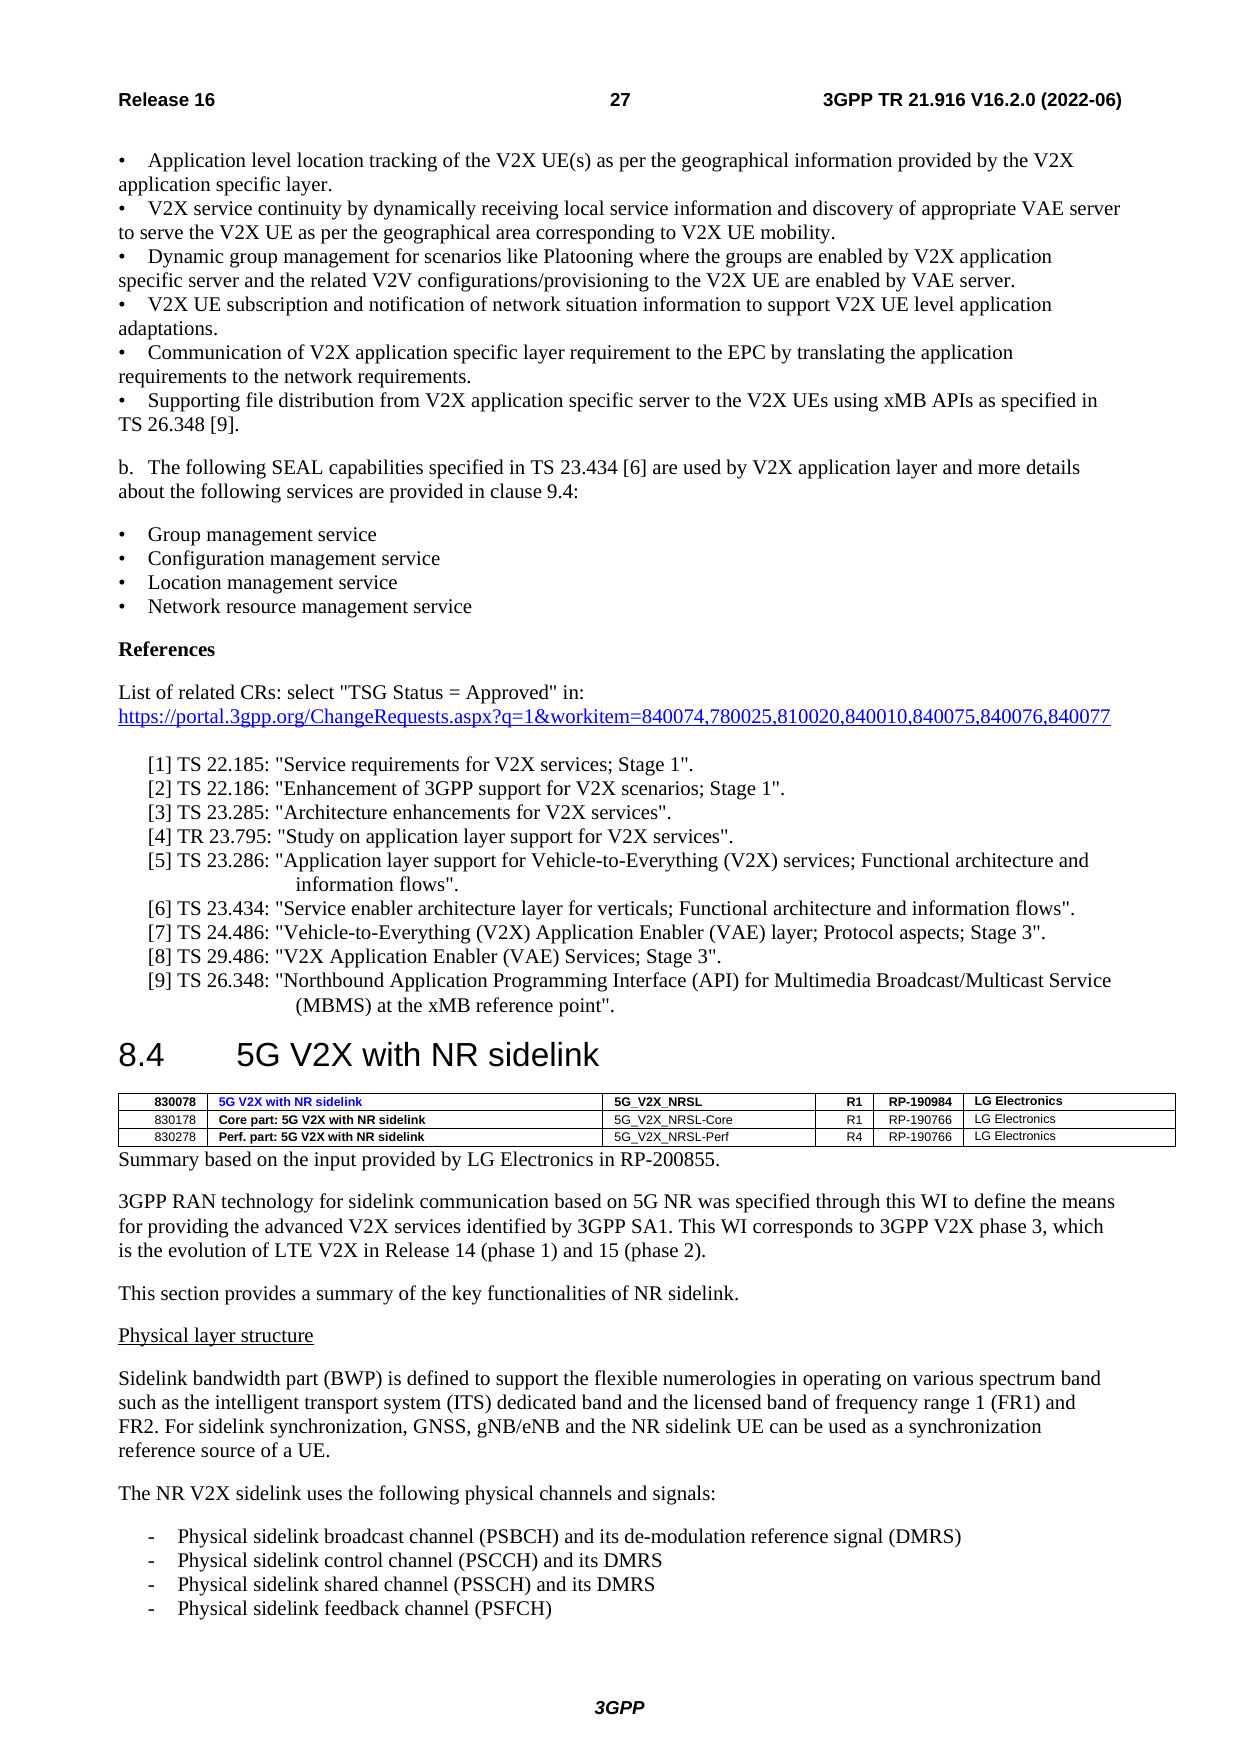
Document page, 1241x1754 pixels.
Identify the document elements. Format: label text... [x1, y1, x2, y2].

text [7] TS 24.486: "Vehicle-to-Everything (V2X) Application Enabler (VAE) layer; Protocol aspects; Stage 3". [148, 920, 1122, 944]
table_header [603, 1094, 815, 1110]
text [5] TS 23.286: "Application layer support for Vehicle-to-Everything (V2X) services; Functional architecture and information flows". [148, 848, 1122, 896]
text 3GPP RAN technology for sidelink communication based on 5G NR was specified through this WI to define the means for providing the advanced V2X services identified by 3GPP SA1. This WI corresponds to 3GPP V2X phase 3, which is the evolution of LTE V2X in Release 14 (phase 1) and 15 (phase 2). [118, 1189, 1122, 1262]
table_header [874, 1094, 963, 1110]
text • Location management service [118, 570, 1122, 594]
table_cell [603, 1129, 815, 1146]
text b. The following SEAL capabilities specified in TS 23.434 [6] are used by V2X application layer and more details about the following services are provided in clause 9.4: [118, 455, 1122, 503]
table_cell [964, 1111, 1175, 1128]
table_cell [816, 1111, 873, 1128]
text • Configuration management service [118, 546, 1122, 570]
text [9] TS 26.348: "Northbound Application Programming Interface (API) for Multimedia Broadcast/Multicast Service (MBMS) at the xMB reference point". [148, 968, 1122, 1017]
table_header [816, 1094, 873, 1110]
text • Supporting file distribution from V2X application specific server to the V2X UEs using xMB APIs as specified in TS 26.348 [9]. [118, 388, 1122, 436]
text The NR V2X sidelink uses the following physical channels and signals: [118, 1481, 1122, 1505]
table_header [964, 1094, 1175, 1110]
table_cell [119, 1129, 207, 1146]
text - Physical sidelink control channel (PSCCH) and its DMRS [148, 1548, 1122, 1572]
text References [118, 637, 1122, 661]
text [6] TS 23.434: "Service enabler architecture layer for verticals; Functional architecture and information flows". [148, 896, 1122, 920]
subtitle 8.4 5G V2X with NR sidelink [118, 1035, 1122, 1074]
text • V2X UE subscription and notification of network situation information to support V2X UE level application adaptations. [118, 292, 1122, 340]
text • Communication of V2X application specific layer requirement to the EPC by translating the application requirements to the network requirements. [118, 340, 1122, 388]
text - Physical sidelink feedback channel (PSFCH) [148, 1596, 1122, 1620]
text [1] TS 22.185: "Service requirements for V2X services; Stage 1". [148, 752, 1122, 776]
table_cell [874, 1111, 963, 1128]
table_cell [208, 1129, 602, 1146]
text Sidelink bandwidth part (BWP) is defined to support the flexible numerologies in operating on various spectrum band such as the intelligent transport system (ITS) dedicated band and the licensed band of frequency range 1 (FR1) and FR2. For sidelink synchronization, GNSS, gNB/eNB and the NR sidelink UE can be used as a synchronization reference source of a UE. [118, 1366, 1122, 1462]
text • Dynamic group management for scenarios like Platooning where the groups are enabled by V2X application specific server and the related V2V configurations/provisioning to the V2X UE are enabled by VAE server. [118, 244, 1122, 292]
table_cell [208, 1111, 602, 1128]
text This section provides a summary of the key functionalities of NR sidelink. [118, 1280, 1122, 1304]
text - Physical sidelink shared channel (PSSCH) and its DMRS [148, 1572, 1122, 1596]
text Physical layer structure [118, 1323, 1122, 1347]
text [4] TR 23.795: "Study on application layer support for V2X services". [148, 824, 1122, 848]
text [3] TS 23.285: "Architecture enhancements for V2X services". [148, 800, 1122, 824]
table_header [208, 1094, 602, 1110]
text [8] TS 29.486: "V2X Application Enabler (VAE) Services; Stage 3". [148, 944, 1122, 968]
text Summary based on the input provided by LG Electronics in RP-200855. [118, 1147, 1122, 1171]
text [2] TS 22.186: "Enhancement of 3GPP support for V2X scenarios; Stage 1". [148, 776, 1122, 800]
text • V2X service continuity by dynamically receiving local service information and discovery of appropriate VAE server to serve the V2X UE as per the geographical area corresponding to V2X UE mobility. [118, 196, 1122, 244]
text • Group management service [118, 522, 1122, 546]
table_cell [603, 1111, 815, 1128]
text • Application level location tracking of the V2X UE(s) as per the geographical information provided by the V2X application specific layer. [118, 147, 1122, 196]
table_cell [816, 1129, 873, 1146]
text - Physical sidelink broadcast channel (PSBCH) and its de-modulation reference signal (DMRS) [148, 1524, 1122, 1548]
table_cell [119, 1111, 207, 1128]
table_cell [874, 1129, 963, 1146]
text List of related CRs: select "TSG Status = Approved" in: https://portal.3gpp.org/ChangeRequests.aspx?q=1&workitem=840074,780025,810020,840010,840075,840076,840077 [118, 680, 1122, 728]
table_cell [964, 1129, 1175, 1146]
text • Network resource management service [118, 594, 1122, 618]
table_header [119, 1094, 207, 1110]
